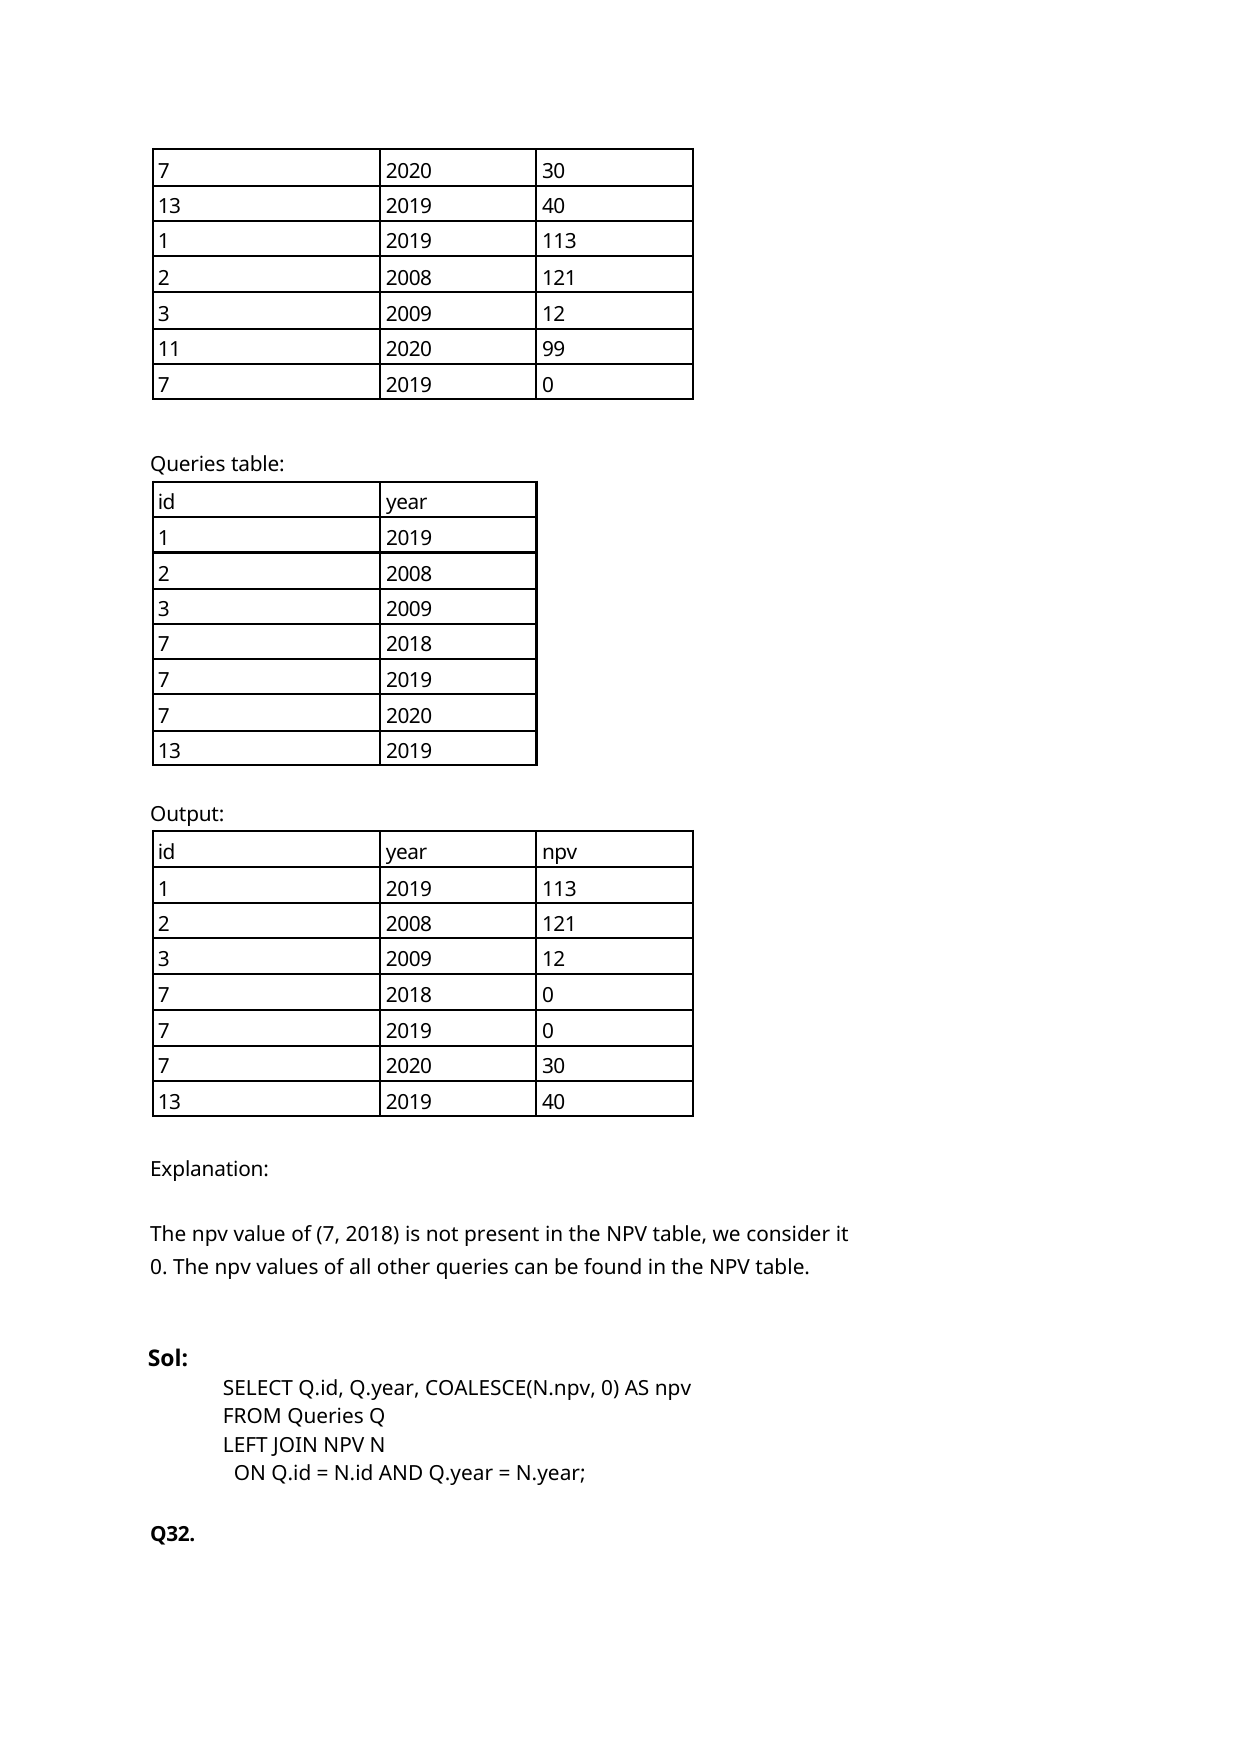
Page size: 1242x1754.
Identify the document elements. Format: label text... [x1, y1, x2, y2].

table_cell 2009 [381, 293, 535, 328]
table_cell 7 [154, 625, 379, 658]
table_header year [381, 832, 535, 866]
table_cell 7 [154, 150, 379, 184]
table_cell 2018 [381, 625, 535, 658]
table_cell 2020 [381, 150, 535, 184]
table_cell 2019 [381, 732, 535, 764]
table_cell 121 [537, 257, 692, 291]
table_cell 0 [537, 975, 692, 1008]
table_cell 2009 [381, 939, 535, 972]
table_cell 3 [154, 590, 379, 622]
table_cell 2008 [381, 904, 535, 937]
table_cell 2020 [381, 1047, 535, 1080]
table_cell 40 [537, 187, 692, 219]
text ON Q.id = N.id AND Q.year = N.year; [223, 1458, 1094, 1487]
table_cell 7 [154, 365, 379, 398]
table_cell 2020 [381, 695, 535, 729]
table_cell 2 [154, 904, 379, 937]
text The npv value of (7, 2018) is not present in the NPV table, we consider it 0. The npv values of all other queries can be found in the NPV table. [150, 1219, 862, 1281]
table_cell 113 [537, 222, 692, 255]
table_cell 11 [154, 330, 379, 363]
text Output: [150, 799, 1094, 827]
table_cell 2 [154, 554, 379, 588]
table_header id [154, 483, 379, 516]
table_cell 2008 [381, 257, 535, 291]
table_cell 7 [154, 1011, 379, 1045]
text LEFT JOIN NPV N [223, 1430, 1094, 1458]
text Explanation: [150, 1154, 1094, 1183]
table_cell 7 [154, 660, 379, 693]
table_cell 3 [154, 293, 379, 328]
table_cell 13 [154, 1082, 379, 1115]
table_cell 113 [537, 868, 692, 902]
table_cell 13 [154, 732, 379, 764]
table_cell 1 [154, 868, 379, 902]
table_cell 2019 [381, 187, 535, 219]
table_cell 30 [537, 1047, 692, 1080]
table_cell 2019 [381, 1011, 535, 1045]
table_cell 2019 [381, 660, 535, 693]
table_header year [381, 483, 535, 516]
table_cell 7 [154, 1047, 379, 1080]
table_cell 2 [154, 257, 379, 291]
table_header npv [537, 832, 692, 866]
table_cell 7 [154, 975, 379, 1008]
table_cell 2019 [381, 1082, 535, 1115]
table_cell 2019 [381, 365, 535, 398]
table_header id [154, 832, 379, 866]
table_cell 1 [154, 222, 379, 255]
table_cell 2018 [381, 975, 535, 1008]
subtitle Q32. [150, 1519, 1094, 1547]
table_cell 13 [154, 187, 379, 219]
table_cell 99 [537, 330, 692, 363]
text Sol: [148, 1342, 1094, 1373]
table_cell 1 [154, 518, 379, 551]
table_cell 7 [154, 695, 379, 729]
table_cell 2020 [381, 330, 535, 363]
table_cell 40 [537, 1082, 692, 1115]
table_cell 30 [537, 150, 692, 184]
table_cell 0 [537, 365, 692, 398]
table_cell 2019 [381, 222, 535, 255]
table_cell 12 [537, 939, 692, 972]
table_cell 2009 [381, 590, 535, 622]
table_cell 2019 [381, 868, 535, 902]
table_cell 2008 [381, 554, 535, 588]
table_cell 0 [537, 1011, 692, 1045]
text SELECT Q.id, Q.year, COALESCE(N.npv, 0) AS npv [223, 1373, 1094, 1401]
table_cell 121 [537, 904, 692, 937]
text Queries table: [150, 449, 1094, 477]
table_cell 2019 [381, 518, 535, 551]
text FROM Queries Q [223, 1401, 1094, 1430]
table_cell 3 [154, 939, 379, 972]
table_cell 12 [537, 293, 692, 328]
